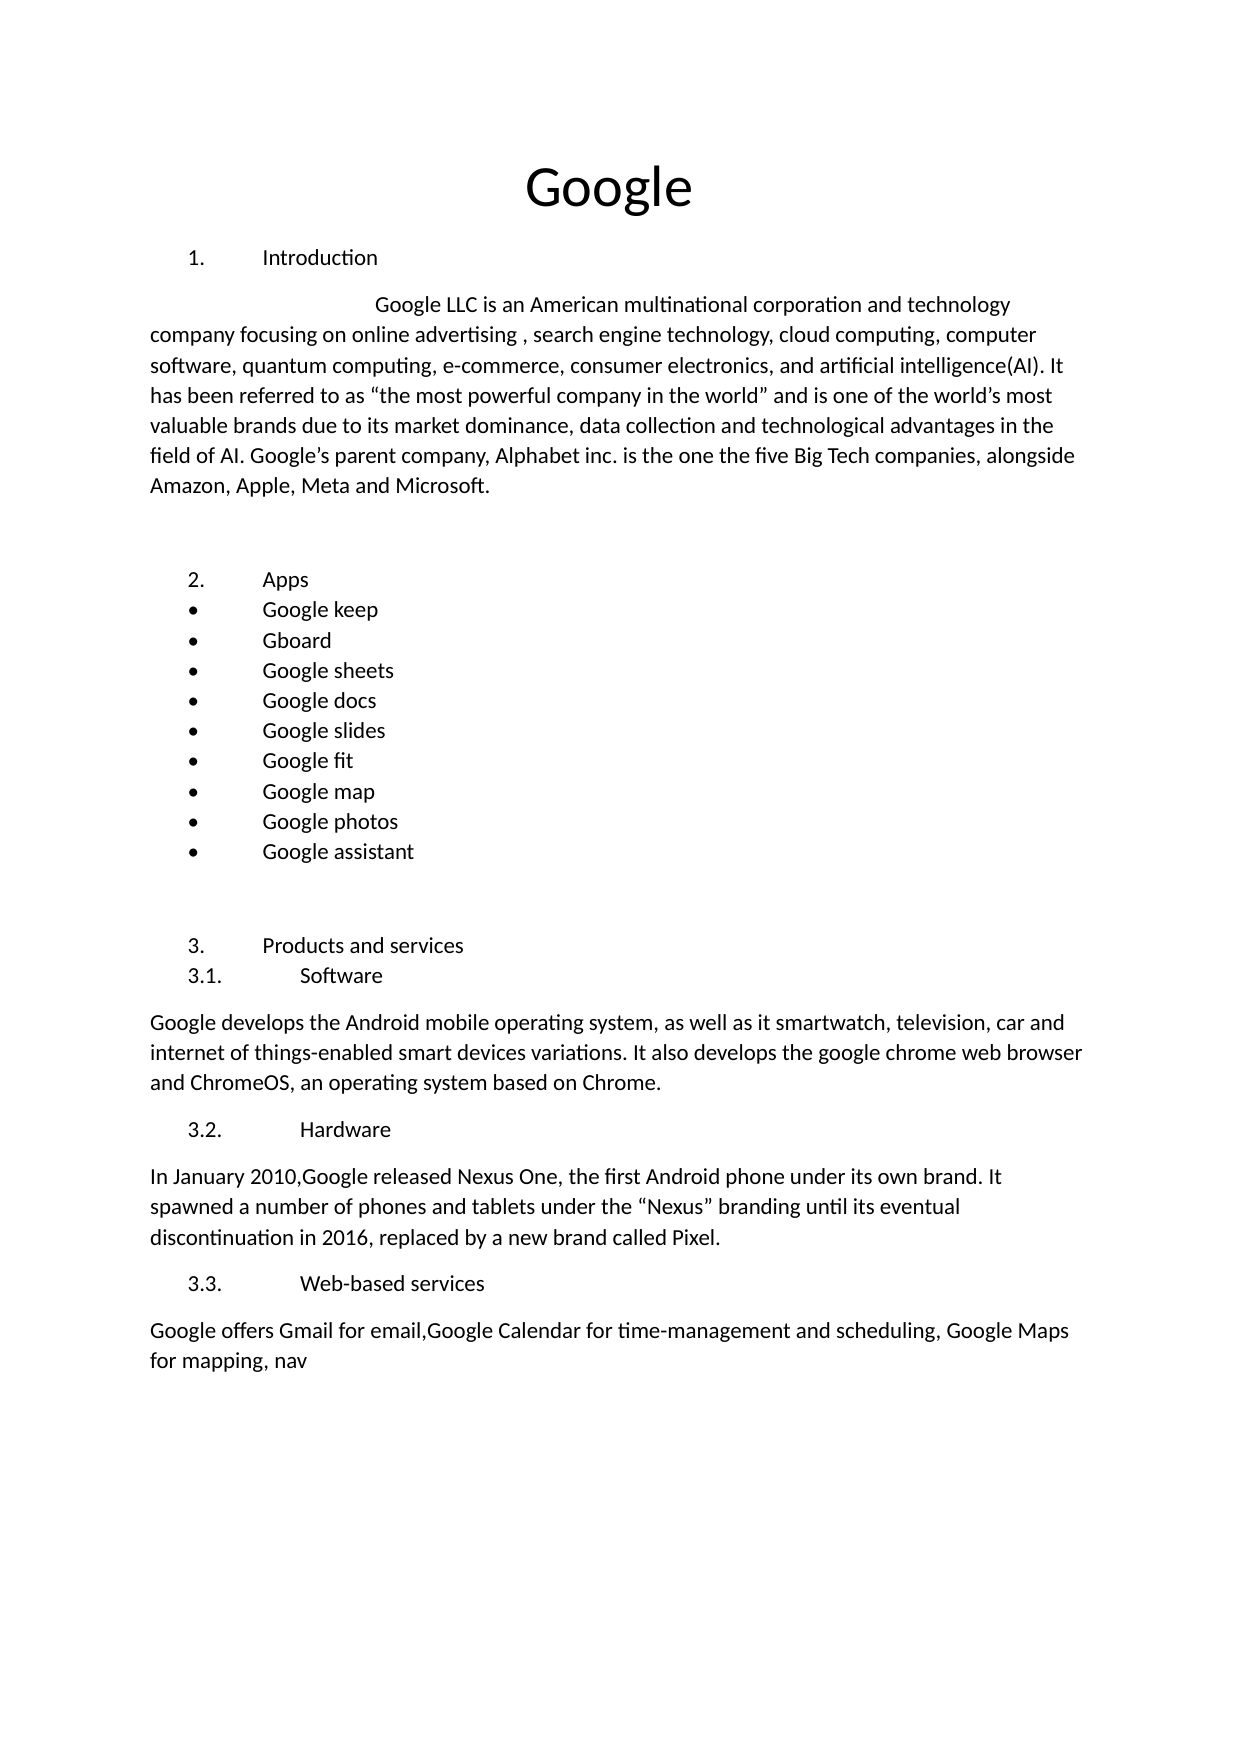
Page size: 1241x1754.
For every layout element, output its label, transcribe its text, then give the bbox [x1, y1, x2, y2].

list Hardware [187, 1115, 1090, 1143]
text Google LLC is an American multinational corporation and technology company focusing on online advertising , search engine technology, cloud computing, computer software, quantum computing, e-commerce, consumer electronics, and artificial intelligence(AI). It has been referred to as “the most powerful company in the world” and is one of the world’s most valuable brands due to its market dominance, data collection and technological advantages in the field of AI. Google’s parent company, Alphabet inc. is the one the five Big Tech companies, alongside Amazon, Apple, Meta and Microsoft. [150, 290, 1090, 500]
list Google assistant [187, 837, 1090, 865]
list Introduction [187, 243, 1090, 272]
list Google fit [187, 747, 1090, 775]
list Google keep [187, 596, 1090, 624]
list Google docs [187, 686, 1090, 714]
list Web-based services [187, 1269, 1090, 1298]
text In January 2010,Google released Nexus One, the first Android phone under its own brand. It spawned a number of phones and tablets under the “Nexus” branding until its eventual discontinuation in 2016, replaced by a new brand called Pixel. [150, 1162, 1090, 1251]
text Google offers Gmail for email,Google Calendar for time-management and scheduling, Google Maps for mapping, nav [150, 1316, 1090, 1375]
list Google slides [187, 716, 1090, 744]
list Products and services [187, 931, 1090, 959]
text Google [525, 150, 1090, 221]
list Apps [187, 565, 1090, 593]
list Software [187, 961, 1090, 989]
text Google develops the Android mobile operating system, as well as it smartwatch, television, car and internet of things-enabled smart devices variations. It also develops the google chrome web browser and ChromeOS, an operating system based on Chrome. [150, 1008, 1090, 1097]
list Google map [187, 777, 1090, 805]
list Google photos [187, 807, 1090, 835]
list Gboard [187, 626, 1090, 654]
list Google sheets [187, 656, 1090, 684]
